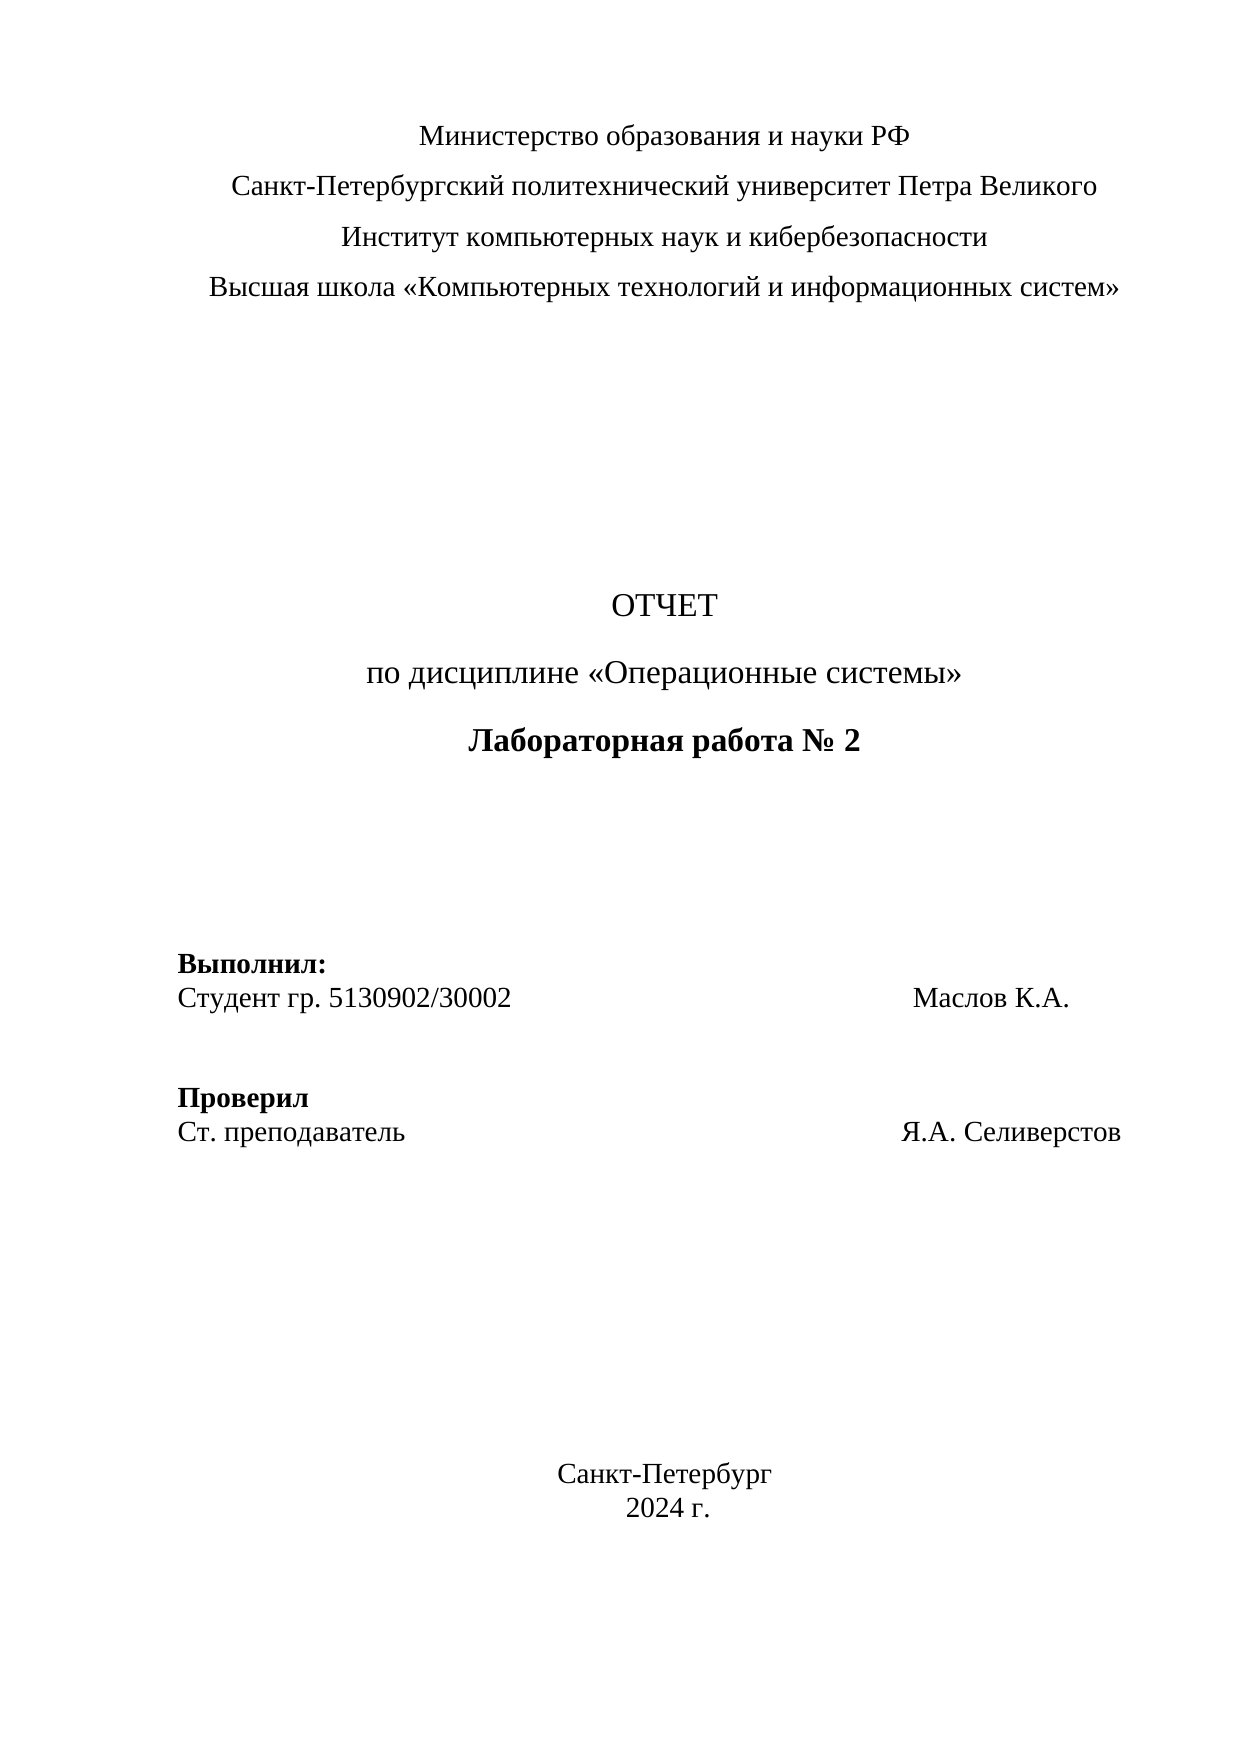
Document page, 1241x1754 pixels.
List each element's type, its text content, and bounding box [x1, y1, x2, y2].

text ОТЧЕТ [177, 585, 1152, 623]
text Выполнил: [177, 946, 1152, 980]
text Cтудент гр. 5130902/30002 Маслов К.А. [177, 980, 1152, 1013]
text Ст. преподаватель Я.А. Селиверстов [177, 1114, 1152, 1148]
text Министерство образования и науки РФ [177, 118, 1152, 152]
text Институт компьютерных наук и кибербезопасности [177, 219, 1152, 252]
text 2024 г. [177, 1490, 1152, 1523]
text по дисциплине «Операционные системы» [177, 652, 1152, 691]
text Санкт-Петербург [177, 1456, 1152, 1490]
text Лабораторная работа № 2 [177, 720, 1152, 758]
text Высшая школа «Компьютерных технологий и информационных систем» [177, 269, 1152, 303]
text Проверил [177, 1081, 1152, 1114]
text Санкт-Петербургский политехнический университет Петра Великого [177, 168, 1152, 202]
